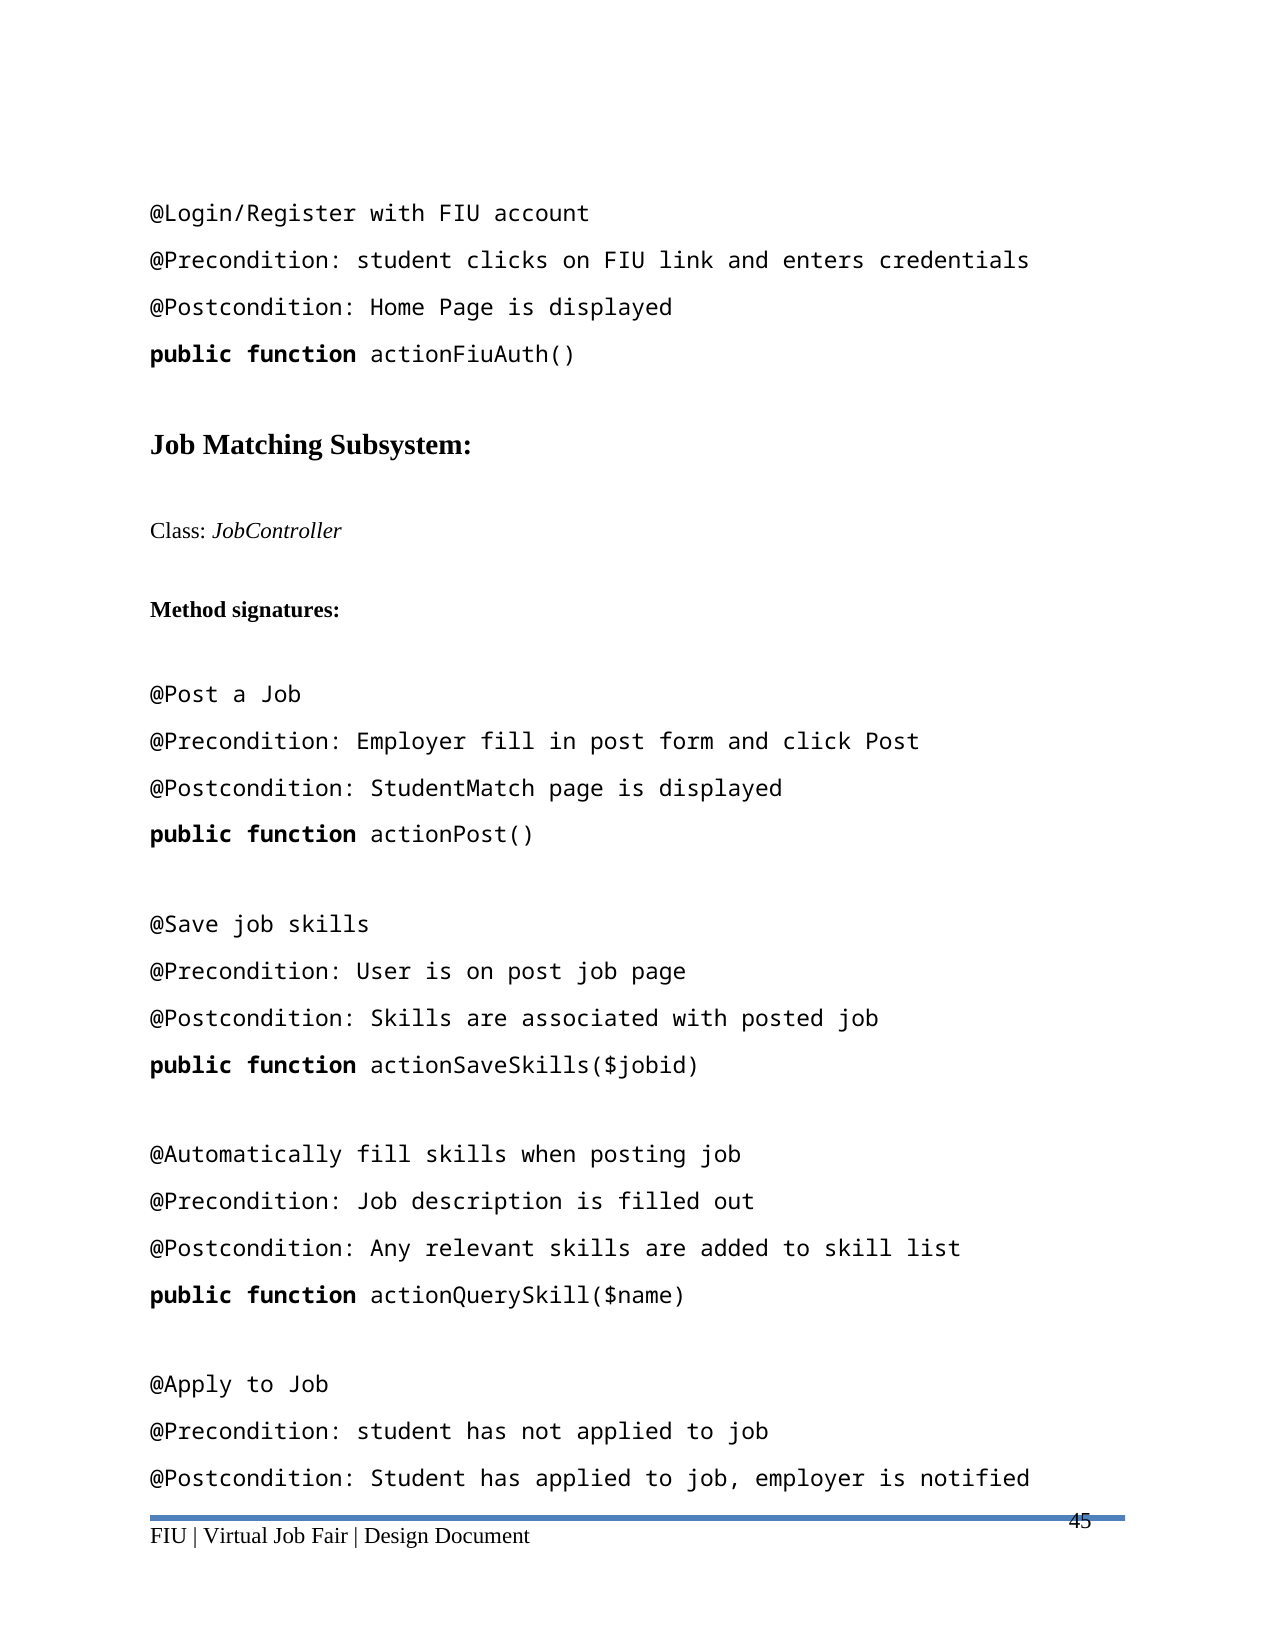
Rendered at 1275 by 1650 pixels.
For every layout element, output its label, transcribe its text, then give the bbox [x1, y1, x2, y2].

text Job Matching Subsystem: [150, 427, 1125, 461]
text @Precondition: student clicks on FIU link and enters credentials [150, 244, 1125, 275]
text @Precondition: Employer fill in post form and click Post [150, 725, 1125, 756]
text @Postcondition: Student has applied to job, employer is notified [150, 1462, 1125, 1493]
text @Precondition: Job description is filled out [150, 1185, 1125, 1216]
text @Postcondition: StudentMatch page is displayed [150, 772, 1125, 803]
text @Precondition: student has not applied to job [150, 1415, 1125, 1446]
text @Automatically fill skills when posting job [150, 1138, 1125, 1169]
text @Postcondition: Any relevant skills are added to skill list [150, 1232, 1125, 1263]
text public function actionQuerySkill($name) [150, 1279, 1125, 1310]
text Class: JobController [150, 517, 1125, 543]
text @Postcondition: Home Page is displayed [150, 291, 1125, 322]
text @Save job skills [150, 908, 1125, 939]
text @Precondition: User is on post job page [150, 955, 1125, 986]
text public function actionFiuAuth() [150, 337, 1125, 369]
text @Postcondition: Skills are associated with posted job [150, 1002, 1125, 1033]
text public function actionPost() [150, 818, 1125, 850]
text @Login/Register with FIU account [150, 197, 1125, 228]
text public function actionSaveSkills($jobid) [150, 1048, 1125, 1080]
text @Apply to Job [150, 1368, 1125, 1399]
text Method signatures: [150, 596, 1125, 622]
text @Post a Job [150, 678, 1125, 709]
